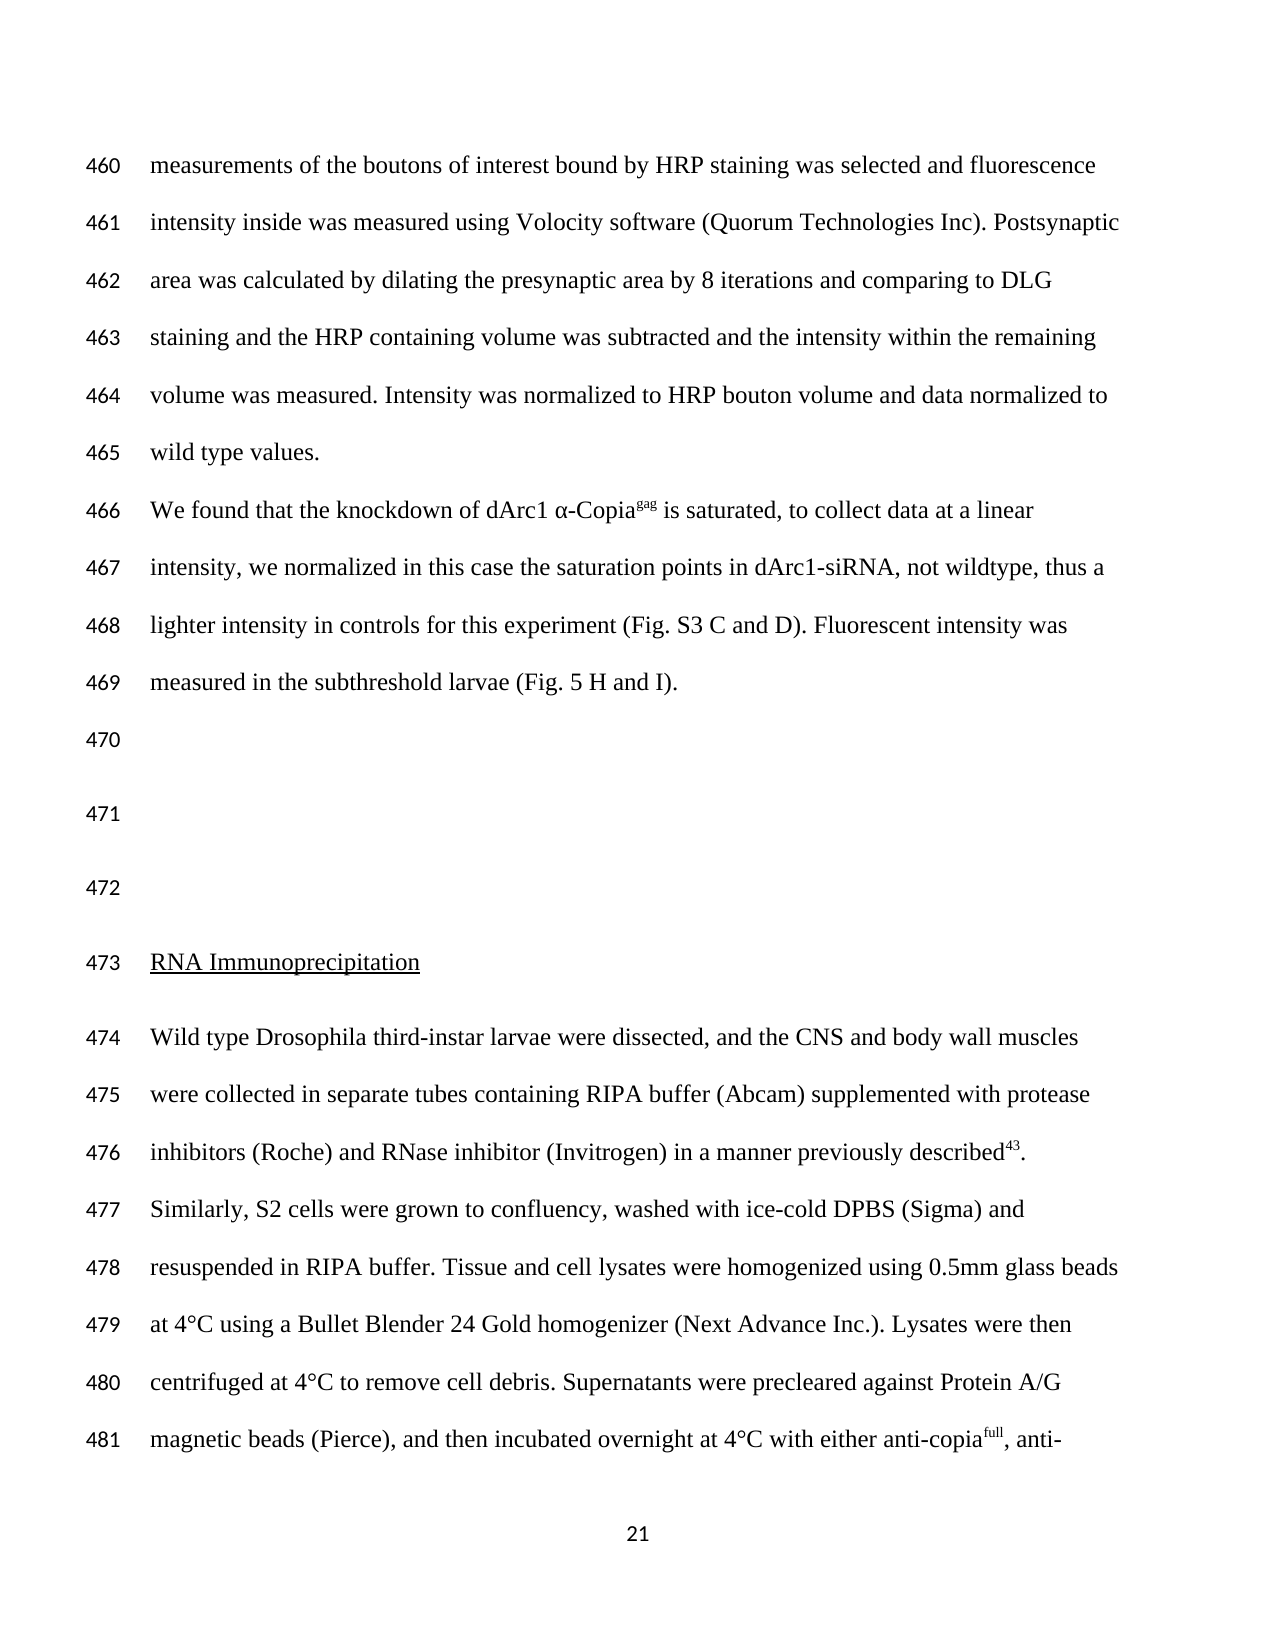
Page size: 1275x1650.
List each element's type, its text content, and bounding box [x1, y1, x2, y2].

text We found that the knockdown of dArc1 α-Copiagag is saturated, to collect data at a linear intensity, we normalized in this case the saturation points in dArc1-siRNA, not wildtype, thus a lighter intensity in controls for this experiment (Fig. S3 C and D). Fluorescent intensity was measured in the subthreshold larvae (Fig. 5 H and I). [150, 495, 1125, 696]
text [150, 1022, 1125, 1453]
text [150, 150, 1125, 466]
text RNA Immunoprecipitation [150, 947, 1125, 976]
